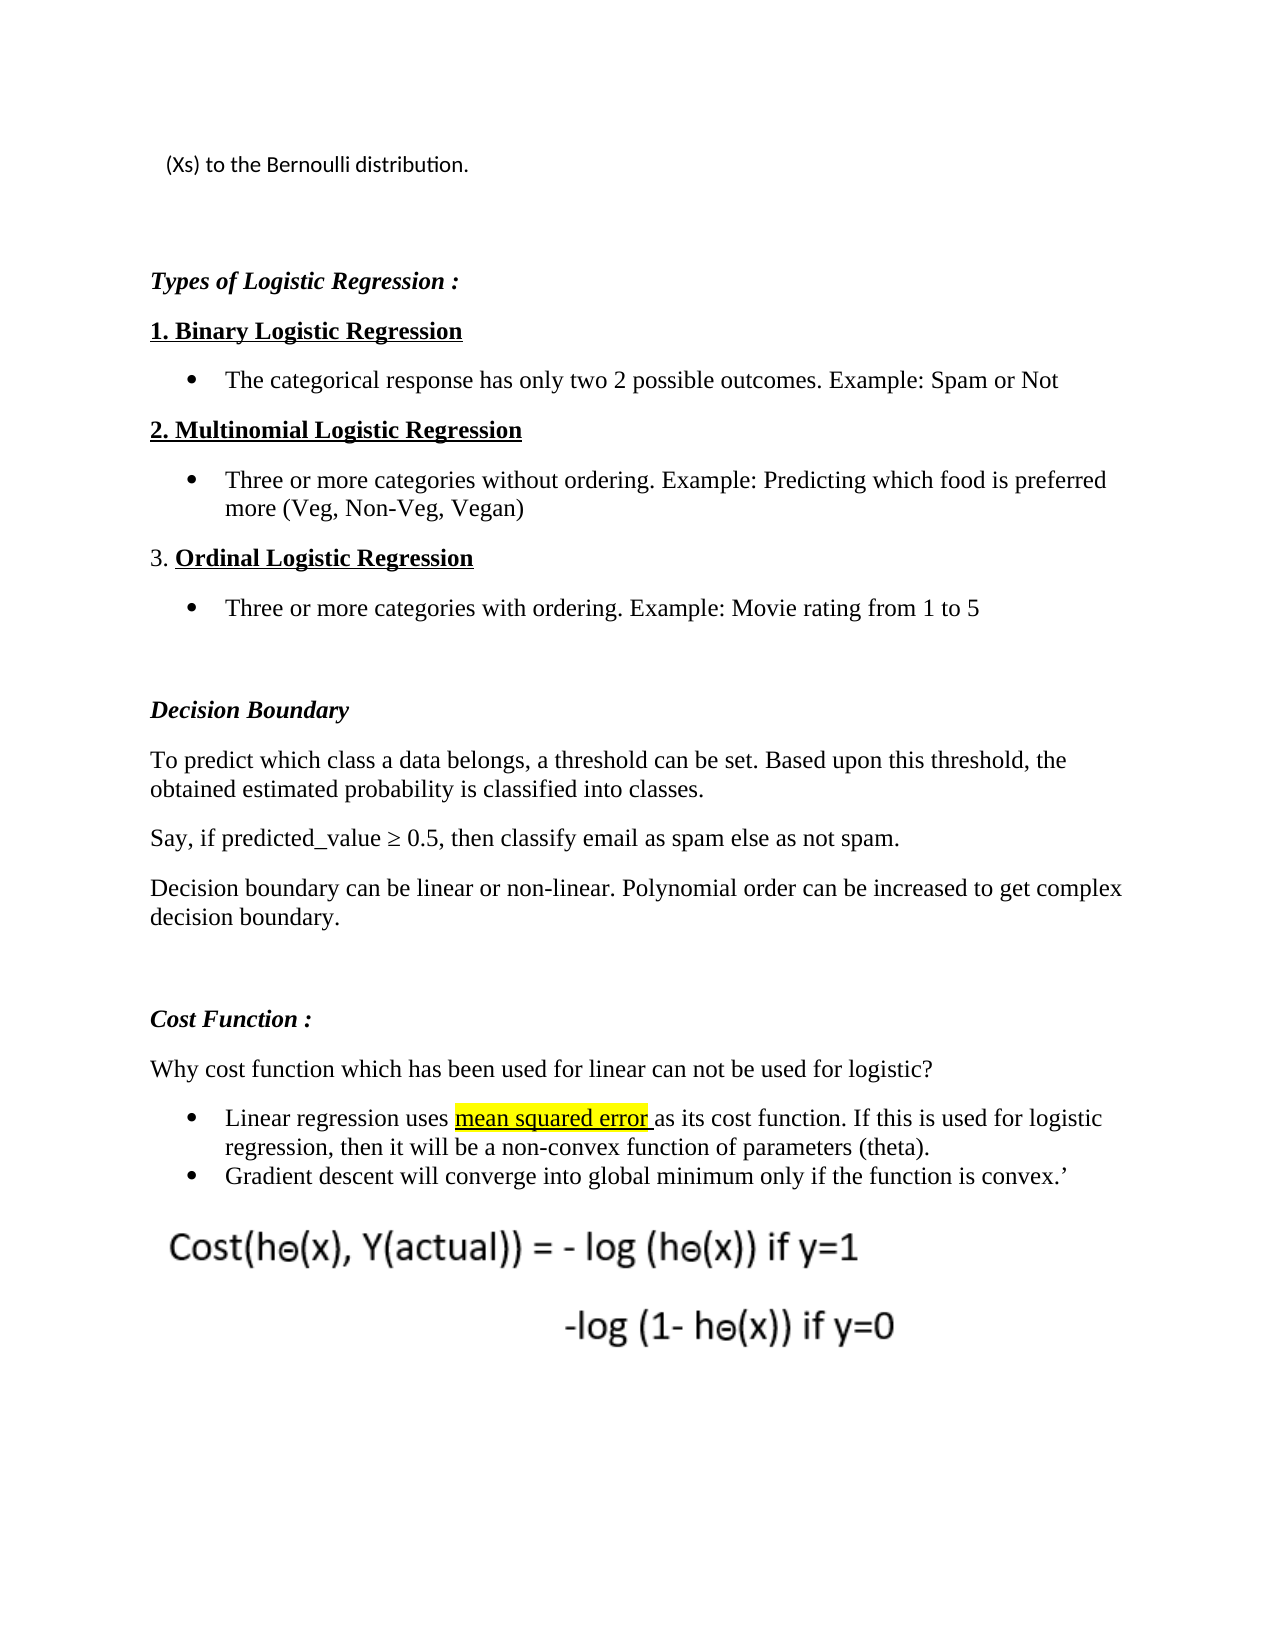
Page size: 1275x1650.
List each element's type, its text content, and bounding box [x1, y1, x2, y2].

list Gradient descent will converge into global minimum only if the function is convex.’ [187, 1182, 1125, 1210]
list Linear regression uses mean squared error as its cost function. If this is used for logistic regression, then it will be a non-convex function of parameters (theta). [187, 1103, 1125, 1161]
text Types of Logistic Regression : [150, 266, 1125, 295]
text Say, if predicted_value ≥ 0.5, then classify email as spam else as not spam. [150, 823, 1125, 852]
list Three or more categories without ordering. Example: Predicting which food is preferred more (Veg, Non-Veg, Vegan) [187, 465, 1125, 522]
picture [150, 1231, 928, 1406]
text Cost Function : [150, 1004, 1125, 1033]
text Why cost function which has been used for linear can not be used for logistic? [150, 1054, 1125, 1082]
text Decision boundary can be linear or non-linear. Polynomial order can be increased to get complex decision boundary. [150, 873, 1125, 930]
text Decision Boundary [150, 695, 1125, 724]
text 1. Binary Logistic Regression [150, 316, 1125, 345]
text 3. Ordinal Logistic Regression [150, 543, 1125, 572]
text 2. Multinomial Logistic Regression [150, 415, 1125, 444]
list Three or more categories with ordering. Example: Movie rating from 1 to 5 [187, 593, 1125, 621]
text (Xs) to the Bernoulli distribution. [150, 150, 1125, 178]
list The categorical response has only two 2 possible outcomes. Example: Spam or Not [187, 366, 1125, 394]
text To predict which class a data belongs, a threshold can be set. Based upon this threshold, the obtained estimated probability is classified into classes. [150, 745, 1125, 802]
